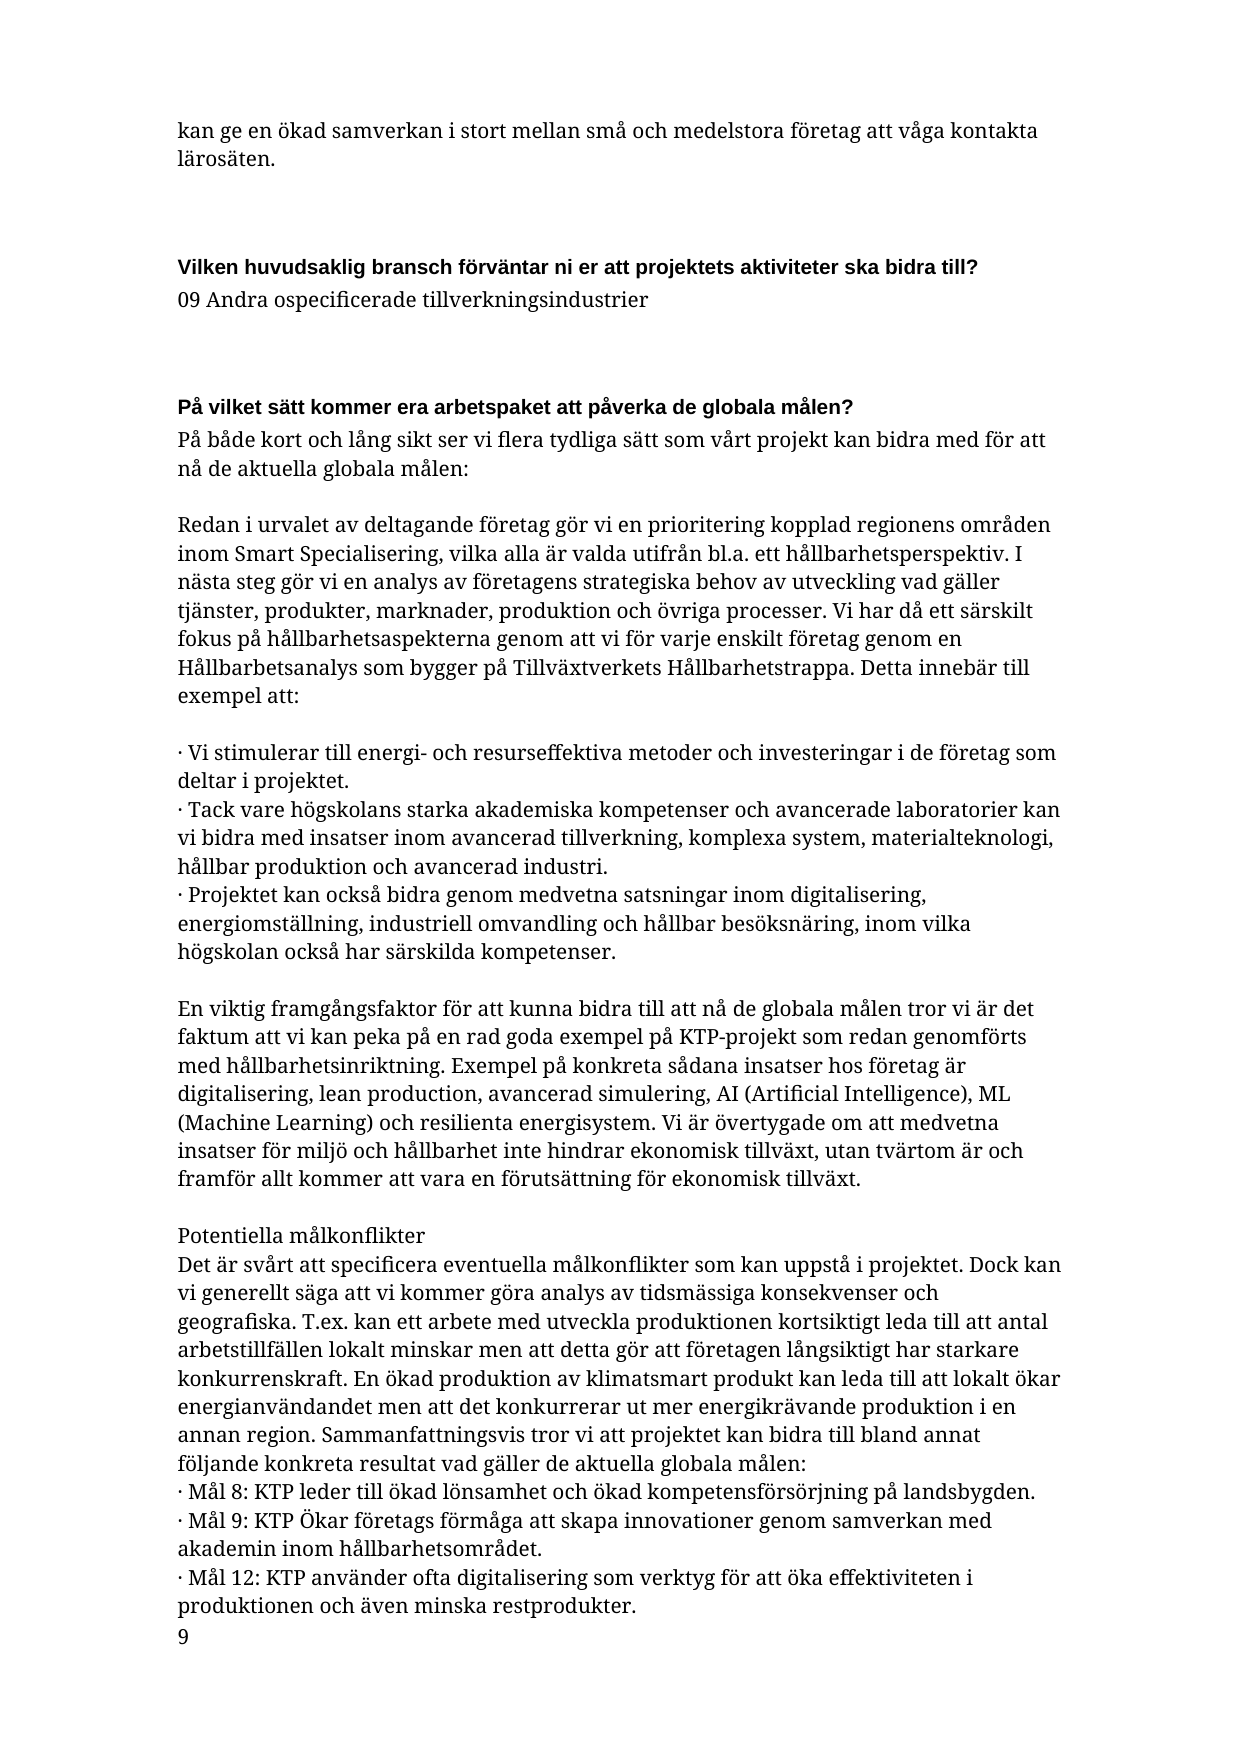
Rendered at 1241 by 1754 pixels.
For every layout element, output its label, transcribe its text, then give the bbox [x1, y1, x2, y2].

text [177, 116, 1063, 173]
text · Mål 8: KTP leder till ökad lönsamhet och ökad kompetensförsörjning på landsbygden. [177, 1477, 1063, 1506]
text · Vi stimulerar till energi- och resurseffektiva metoder och investeringar i de företag som deltar i projektet. [177, 738, 1063, 795]
text · Projektet kan också bidra genom medvetna satsningar inom digitalisering, energiomställning, industriell omvandling och hållbar besöksnäring, inom vilka högskolan också har särskilda kompetenser. [177, 880, 1063, 966]
text · Mål 12: KTP använder ofta digitalisering som verktyg för att öka effektiviteten i produktionen och även minska restprodukter. [177, 1563, 1063, 1619]
subtitle Vilken huvudsaklig bransch förväntar ni er att projektets aktiviteter ska bidra till? [177, 254, 1063, 278]
text På både kort och lång sikt ser vi flera tydliga sätt som vårt projekt kan bidra med för att nå de aktuella globala målen: [177, 425, 1063, 482]
text 09 Andra ospecificerade tillverkningsindustrier [177, 285, 1063, 313]
text · Mål 9: KTP Ökar företags förmåga att skapa innovationer genom samverkan med akademin inom hållbarhetsområdet. [177, 1506, 1063, 1563]
text Potentiella målkonflikter [177, 1221, 1063, 1250]
text Det är svårt att specificera eventuella målkonflikter som kan uppstå i projektet. Dock kan vi generellt säga att vi kommer göra analys av tidsmässiga konsekvenser och geografiska. T.ex. kan ett arbete med utveckla produktionen kortsiktigt leda till att antal arbetstillfällen lokalt minskar men att detta gör att företagen långsiktigt har starkare konkurrenskraft. En ökad produktion av klimatsmart produkt kan leda till att lokalt ökar energianvändandet men att det konkurrerar ut mer energikrävande produktion i en annan region. Sammanfattningsvis tror vi att projektet kan bidra till bland annat följande konkreta resultat vad gäller de aktuella globala målen: [177, 1250, 1063, 1477]
text · Tack vare högskolans starka akademiska kompetenser och avancerade laboratorier kan vi bidra med insatser inom avancerad tillverkning, komplexa system, materialteknologi, hållbar produktion och avancerad industri. [177, 795, 1063, 880]
text Redan i urvalet av deltagande företag gör vi en prioritering kopplad regionens områden inom Smart Specialisering, vilka alla är valda utifrån bl.a. ett hållbarhetsperspektiv. I nästa steg gör vi en analys av företagens strategiska behov av utveckling vad gäller tjänster, produkter, marknader, produktion och övriga processer. Vi har då ett särskilt fokus på hållbarhetsaspekterna genom att vi för varje enskilt företag genom en Hållbarbetsanalys som bygger på Tillväxtverkets Hållbarhetstrappa. Detta innebär till exempel att: [177, 511, 1063, 709]
text En viktig framgångsfaktor för att kunna bidra till att nå de globala målen tror vi är det faktum att vi kan peka på en rad goda exempel på KTP-projekt som redan genomförts med hållbarhetsinriktning. Exempel på konkreta sådana insatser hos företag är digitalisering, lean production, avancerad simulering, AI (Artificial Intelligence), ML (Machine Learning) och resilienta energisystem. Vi är övertygade om att medvetna insatser för miljö och hållbarhet inte hindrar ekonomisk tillväxt, utan tvärtom är och framför allt kommer att vara en förutsättning för ekonomisk tillväxt. [177, 994, 1063, 1193]
subtitle På vilket sätt kommer era arbetspaket att påverka de globala målen? [177, 395, 1063, 419]
